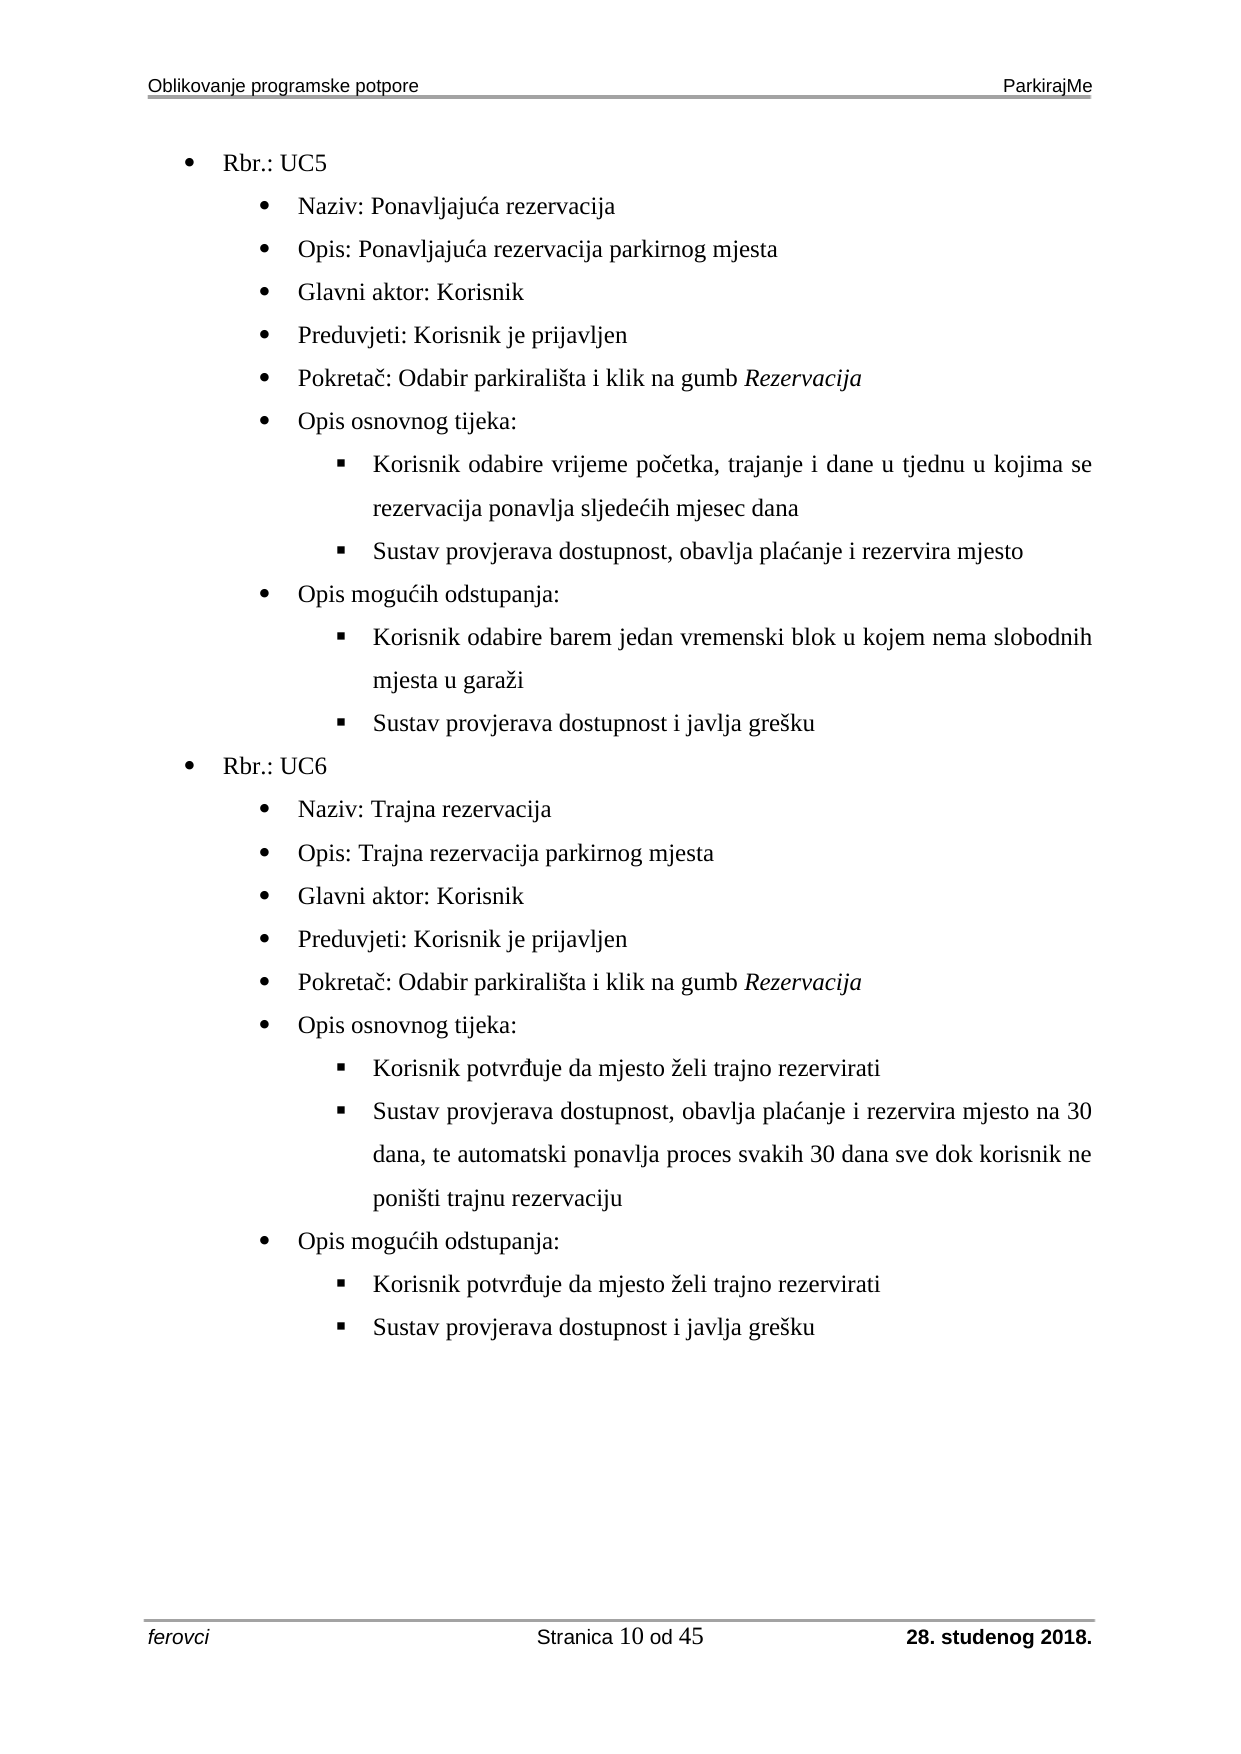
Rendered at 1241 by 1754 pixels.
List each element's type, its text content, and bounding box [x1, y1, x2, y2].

list Korisnik potvrđuje da mjesto želi trajno rezervirati [335, 1053, 1093, 1082]
list Preduvjeti: Korisnik je prijavljen [260, 320, 1093, 349]
list Korisnik odabire vrijeme početka, trajanje i dane u tjednu u kojima se rezervacija ponavlja sljedećih mjesec dana [335, 449, 1093, 521]
list Opis osnovnog tijeka: [260, 406, 1093, 435]
list Opis mogućih odstupanja: [260, 1226, 1093, 1254]
list Rbr.: UC6 [185, 751, 1093, 780]
list Opis: Trajna rezervacija parkirnog mjesta [260, 838, 1093, 866]
list Glavni aktor: Korisnik [260, 881, 1093, 909]
list Opis: Ponavljajuća rezervacija parkirnog mjesta [260, 234, 1093, 263]
list Sustav provjerava dostupnost i javlja grešku [335, 1312, 1093, 1341]
list Sustav provjerava dostupnost i javlja grešku [335, 708, 1093, 737]
list Pokretač: Odabir parkirališta i klik na gumb Rezervacija [260, 967, 1093, 996]
list Pokretač: Odabir parkirališta i klik na gumb Rezervacija [260, 363, 1093, 392]
list Korisnik odabire barem jedan vremenski blok u kojem nema slobodnih mjesta u garaži [335, 622, 1093, 694]
list Sustav provjerava dostupnost, obavlja plaćanje i rezervira mjesto [335, 536, 1093, 564]
list Rbr.: UC5 [185, 148, 1093, 176]
list Sustav provjerava dostupnost, obavlja plaćanje i rezervira mjesto na 30 dana, te automatski ponavlja proces svakih 30 dana sve dok korisnik ne poništi trajnu rezervaciju [335, 1096, 1093, 1211]
list Opis osnovnog tijeka: [260, 1010, 1093, 1039]
list Opis mogućih odstupanja: [260, 579, 1093, 608]
picture [147, 95, 1092, 99]
list Naziv: Trajna rezervacija [260, 794, 1093, 823]
list Naziv: Ponavljajuća rezervacija [260, 191, 1093, 219]
list Korisnik potvrđuje da mjesto želi trajno rezervirati [335, 1269, 1093, 1298]
list Glavni aktor: Korisnik [260, 277, 1093, 306]
list Preduvjeti: Korisnik je prijavljen [260, 924, 1093, 953]
